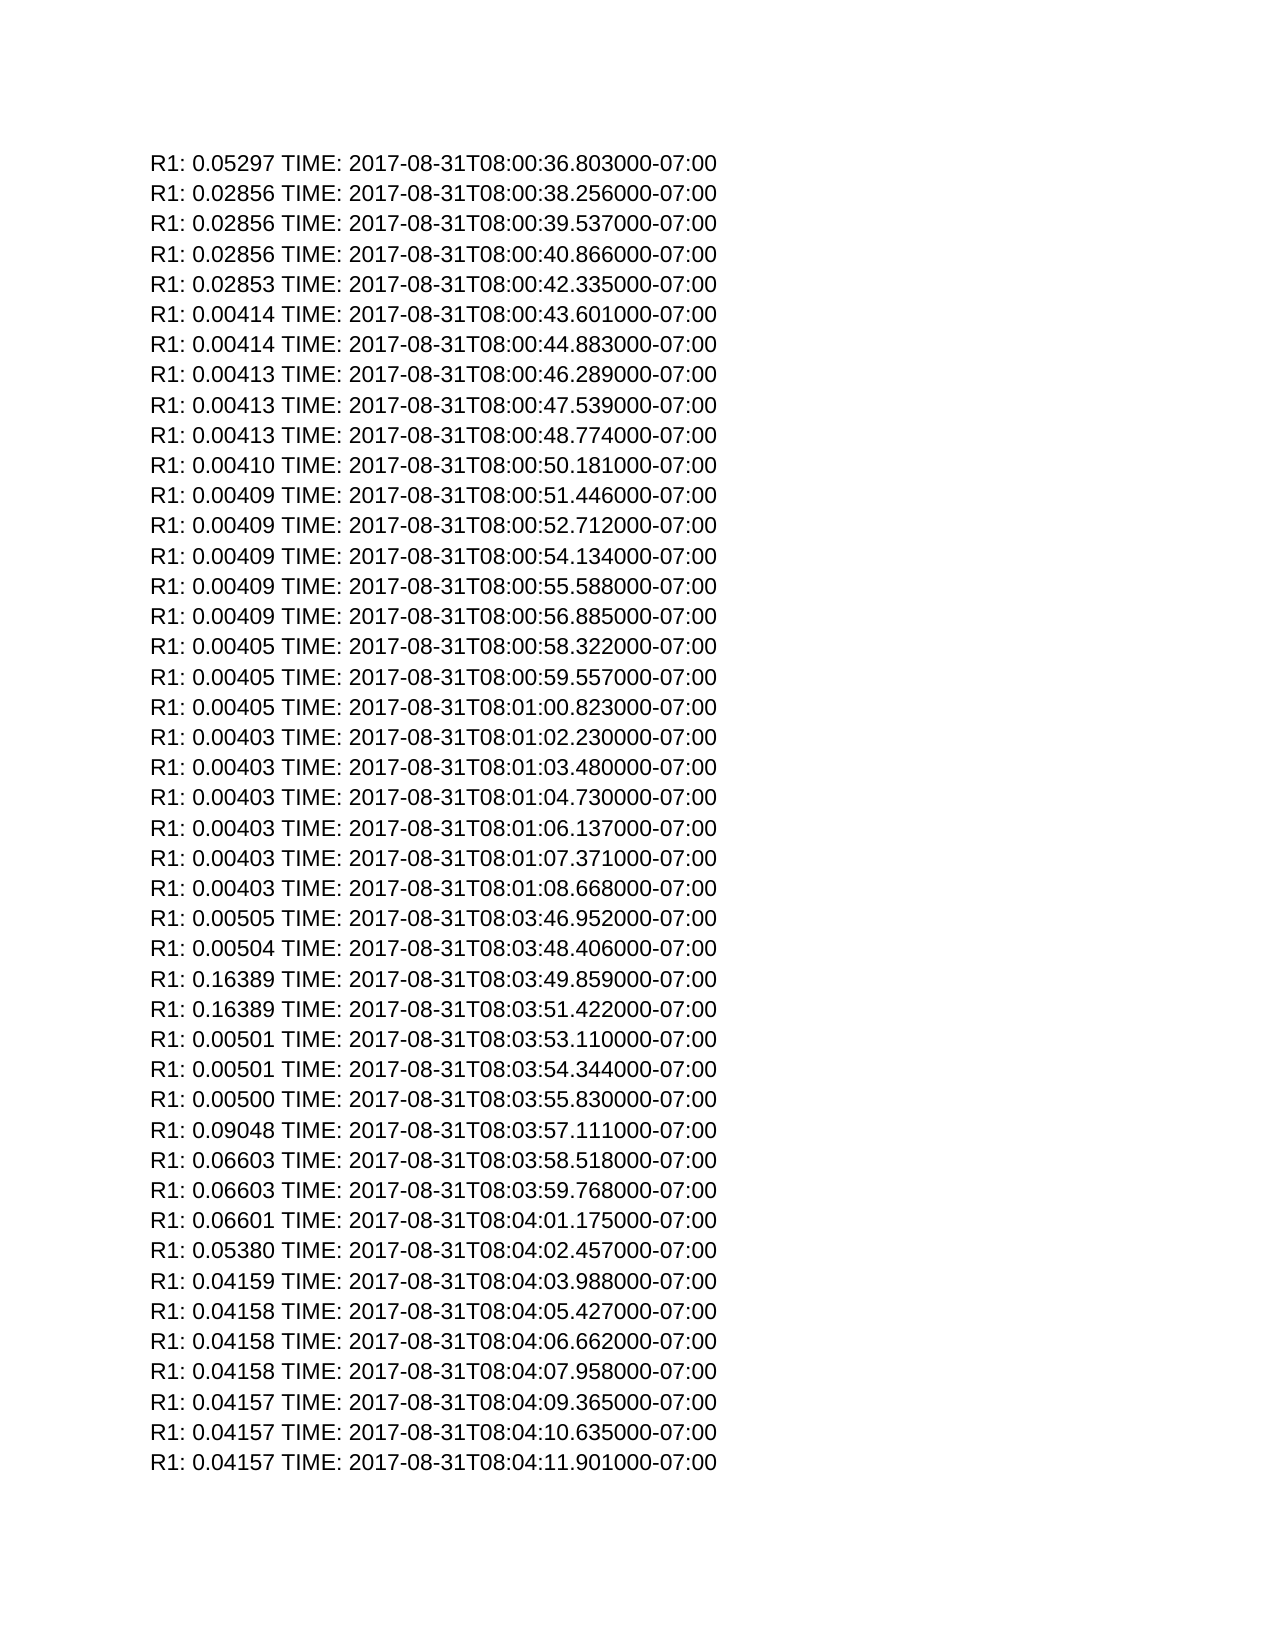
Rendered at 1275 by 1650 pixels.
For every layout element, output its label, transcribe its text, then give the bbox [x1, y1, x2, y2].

text R1: 0.00409 TIME: 2017-08-31T08:00:52.712000-07:00 [150, 512, 1125, 539]
text R1: 0.00405 TIME: 2017-08-31T08:00:58.322000-07:00 [150, 633, 1125, 660]
text R1: 0.04159 TIME: 2017-08-31T08:04:03.988000-07:00 [150, 1268, 1125, 1294]
text R1: 0.00413 TIME: 2017-08-31T08:00:48.774000-07:00 [150, 422, 1125, 448]
text R1: 0.00403 TIME: 2017-08-31T08:01:07.371000-07:00 [150, 845, 1125, 871]
text R1: 0.00414 TIME: 2017-08-31T08:00:43.601000-07:00 [150, 301, 1125, 327]
text R1: 0.00505 TIME: 2017-08-31T08:03:46.952000-07:00 [150, 905, 1125, 932]
text R1: 0.02856 TIME: 2017-08-31T08:00:39.537000-07:00 [150, 210, 1125, 237]
text R1: 0.00501 TIME: 2017-08-31T08:03:54.344000-07:00 [150, 1056, 1125, 1083]
text R1: 0.05380 TIME: 2017-08-31T08:04:02.457000-07:00 [150, 1237, 1125, 1264]
text R1: 0.04157 TIME: 2017-08-31T08:04:10.635000-07:00 [150, 1419, 1125, 1445]
text R1: 0.00405 TIME: 2017-08-31T08:00:59.557000-07:00 [150, 663, 1125, 690]
text R1: 0.00413 TIME: 2017-08-31T08:00:46.289000-07:00 [150, 361, 1125, 388]
text R1: 0.00409 TIME: 2017-08-31T08:00:54.134000-07:00 [150, 543, 1125, 569]
text R1: 0.05297 TIME: 2017-08-31T08:00:36.803000-07:00 [150, 150, 1125, 176]
text R1: 0.09048 TIME: 2017-08-31T08:03:57.111000-07:00 [150, 1117, 1125, 1143]
text R1: 0.04158 TIME: 2017-08-31T08:04:06.662000-07:00 [150, 1328, 1125, 1354]
text R1: 0.04158 TIME: 2017-08-31T08:04:05.427000-07:00 [150, 1298, 1125, 1324]
text R1: 0.00414 TIME: 2017-08-31T08:00:44.883000-07:00 [150, 331, 1125, 358]
text R1: 0.00403 TIME: 2017-08-31T08:01:02.230000-07:00 [150, 724, 1125, 750]
text R1: 0.04158 TIME: 2017-08-31T08:04:07.958000-07:00 [150, 1358, 1125, 1385]
text R1: 0.00500 TIME: 2017-08-31T08:03:55.830000-07:00 [150, 1086, 1125, 1113]
text R1: 0.02856 TIME: 2017-08-31T08:00:40.866000-07:00 [150, 241, 1125, 267]
text R1: 0.00409 TIME: 2017-08-31T08:00:55.588000-07:00 [150, 573, 1125, 599]
text R1: 0.00413 TIME: 2017-08-31T08:00:47.539000-07:00 [150, 392, 1125, 418]
text R1: 0.00405 TIME: 2017-08-31T08:01:00.823000-07:00 [150, 694, 1125, 720]
text R1: 0.00409 TIME: 2017-08-31T08:00:51.446000-07:00 [150, 482, 1125, 509]
text R1: 0.00403 TIME: 2017-08-31T08:01:04.730000-07:00 [150, 784, 1125, 811]
text R1: 0.00504 TIME: 2017-08-31T08:03:48.406000-07:00 [150, 935, 1125, 962]
text R1: 0.06603 TIME: 2017-08-31T08:03:59.768000-07:00 [150, 1177, 1125, 1203]
text R1: 0.00403 TIME: 2017-08-31T08:01:06.137000-07:00 [150, 814, 1125, 841]
text R1: 0.06601 TIME: 2017-08-31T08:04:01.175000-07:00 [150, 1207, 1125, 1234]
text R1: 0.06603 TIME: 2017-08-31T08:03:58.518000-07:00 [150, 1147, 1125, 1173]
text R1: 0.02856 TIME: 2017-08-31T08:00:38.256000-07:00 [150, 180, 1125, 207]
text R1: 0.04157 TIME: 2017-08-31T08:04:11.901000-07:00 [150, 1449, 1125, 1475]
text R1: 0.00410 TIME: 2017-08-31T08:00:50.181000-07:00 [150, 452, 1125, 478]
text R1: 0.00501 TIME: 2017-08-31T08:03:53.110000-07:00 [150, 1026, 1125, 1052]
text R1: 0.16389 TIME: 2017-08-31T08:03:51.422000-07:00 [150, 996, 1125, 1022]
text R1: 0.00403 TIME: 2017-08-31T08:01:08.668000-07:00 [150, 875, 1125, 901]
text R1: 0.00409 TIME: 2017-08-31T08:00:56.885000-07:00 [150, 603, 1125, 629]
text R1: 0.04157 TIME: 2017-08-31T08:04:09.365000-07:00 [150, 1388, 1125, 1415]
text R1: 0.16389 TIME: 2017-08-31T08:03:49.859000-07:00 [150, 966, 1125, 992]
text R1: 0.02853 TIME: 2017-08-31T08:00:42.335000-07:00 [150, 271, 1125, 297]
text R1: 0.00403 TIME: 2017-08-31T08:01:03.480000-07:00 [150, 754, 1125, 781]
